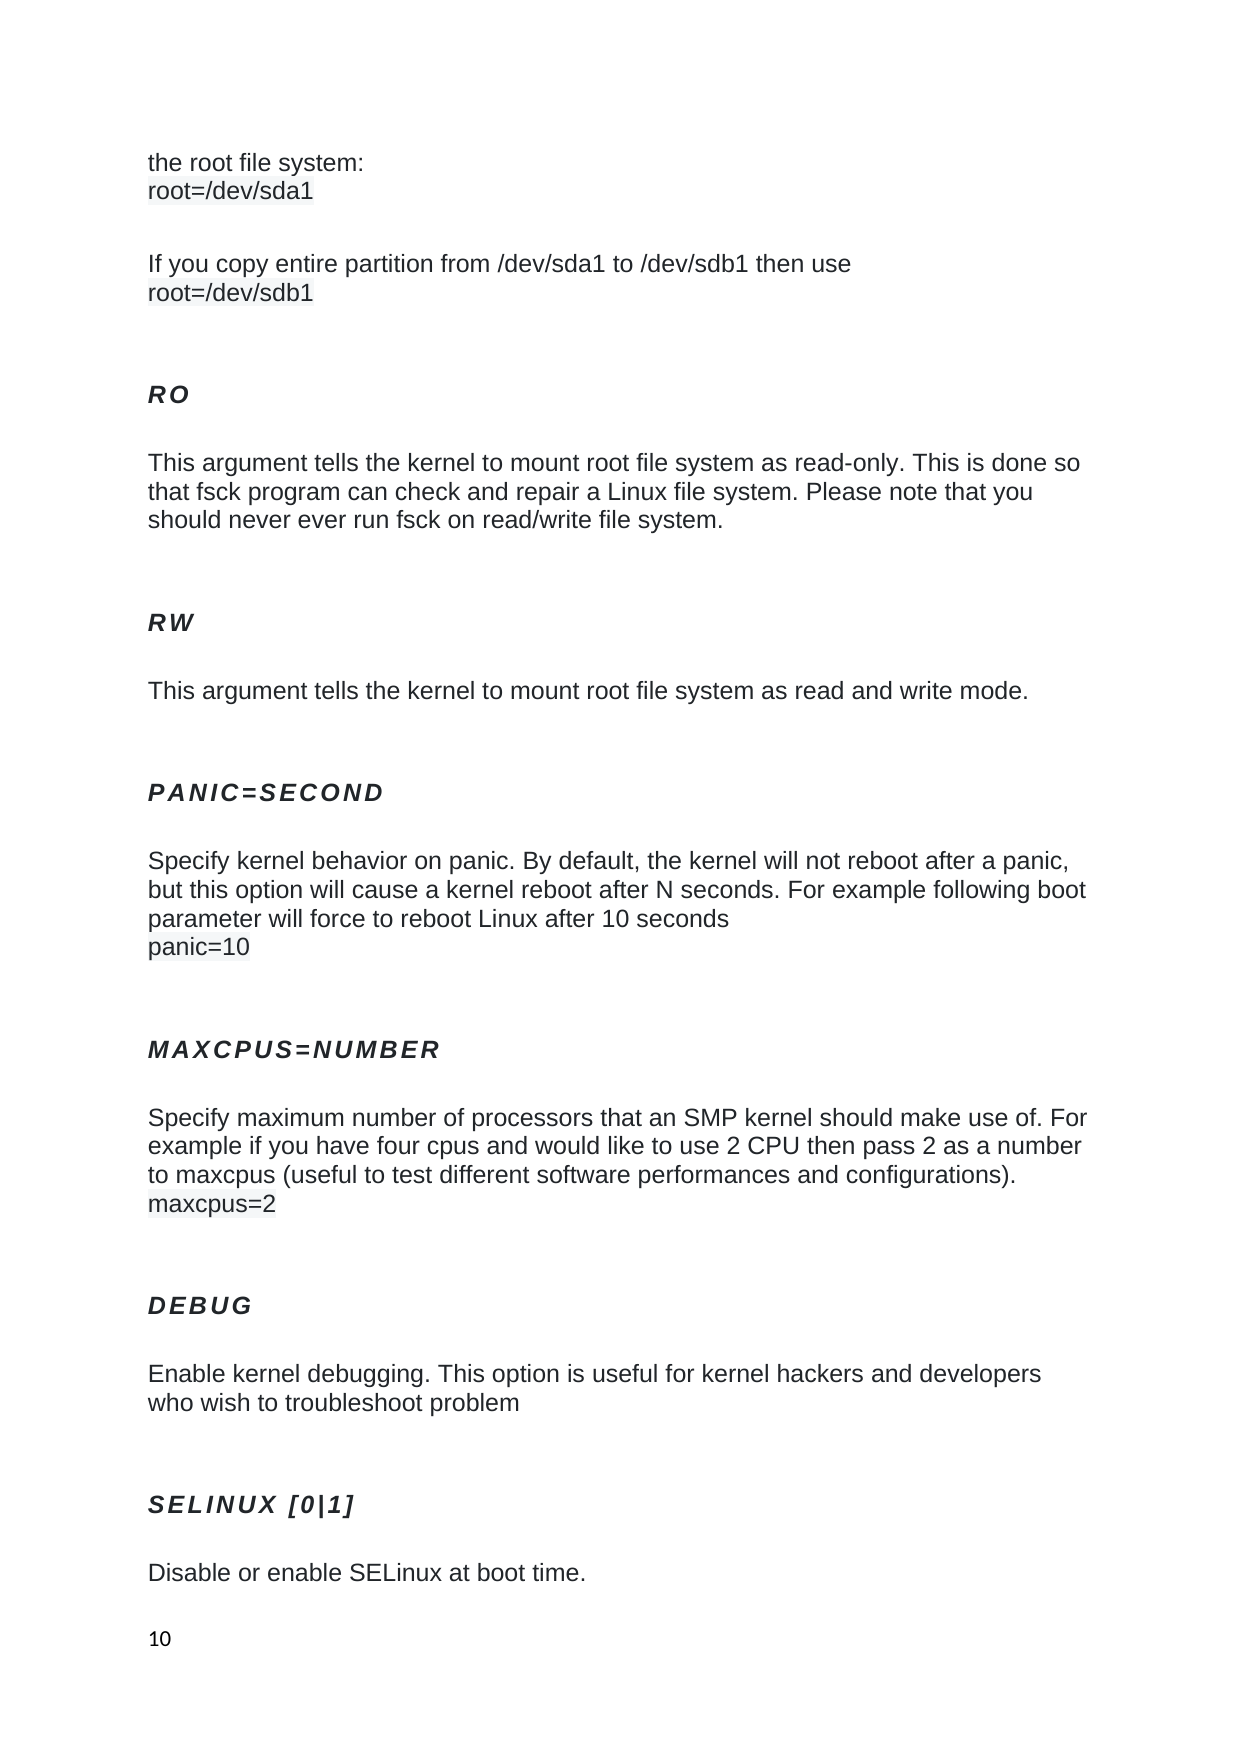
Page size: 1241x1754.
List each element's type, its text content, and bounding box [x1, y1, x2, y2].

text This argument tells the kernel to mount root file system as read-only. This is done so that fsck program can check and repair a Linux file system. Please note that you should never ever run fsck on read/write file system. [148, 448, 1093, 534]
subtitle DEBUG [148, 1291, 1093, 1320]
text This argument tells the kernel to mount root file system as read and write mode. [148, 676, 1093, 704]
subtitle RO [148, 380, 1093, 409]
text Enable kernel debugging. This option is useful for kernel hackers and developers who wish to troubleshoot problem [148, 1359, 1093, 1417]
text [148, 148, 1093, 205]
subtitle SELINUX [0|1] [148, 1490, 1093, 1519]
subtitle PANIC=SECOND [148, 778, 1093, 807]
text Specify maximum number of processors that an SMP kernel should make use of. For example if you have four cpus and would like to use 2 CPU then pass 2 as a number to maxcpus (useful to test different software performances and configurations). maxcpus=2 [148, 1103, 1093, 1218]
subtitle MAXCPUS=NUMBER [148, 1035, 1093, 1063]
text If you copy entire partition from /dev/sda1 to /dev/sdb1 then use root=/dev/sdb1 [148, 249, 1093, 306]
text Specify kernel behavior on panic. By default, the kernel will not reboot after a panic, but this option will cause a kernel reboot after N seconds. For example following boot parameter will force to reboot Linux after 10 seconds panic=10 [148, 846, 1093, 961]
subtitle RW [148, 608, 1093, 637]
text Disable or enable SELinux at boot time. [148, 1558, 1093, 1587]
